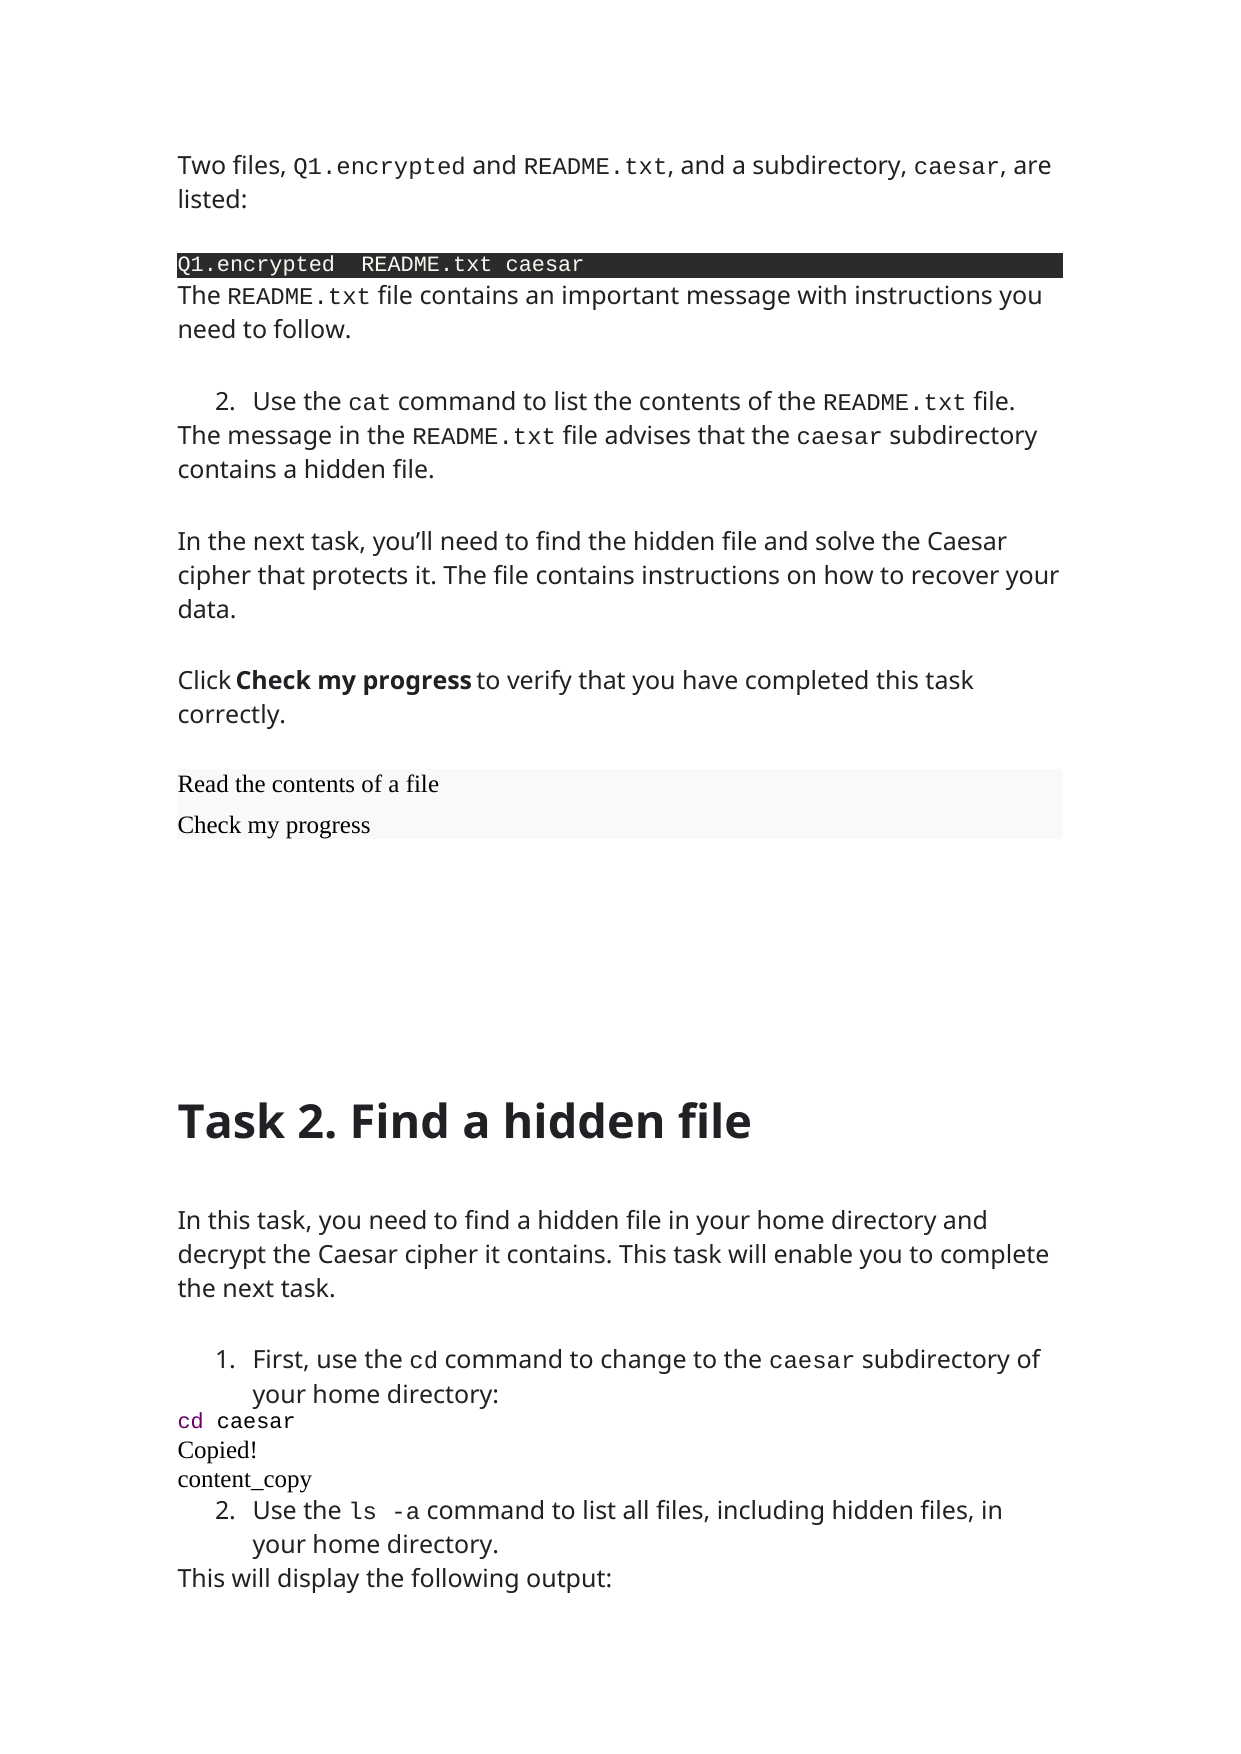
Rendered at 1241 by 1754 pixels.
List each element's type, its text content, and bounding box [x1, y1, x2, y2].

text The message in the README.txt file advises that the caesar subdirectory contains a hidden file. [177, 418, 1063, 486]
text cd caesar [177, 1410, 1063, 1435]
text This will display the following output: [177, 1561, 1063, 1595]
text content_copy [177, 1464, 1063, 1493]
text Copied! [177, 1435, 1063, 1464]
text In this task, you need to find a hidden file in your home directory and decrypt the Caesar cipher it contains. This task will enable you to complete the next task. [177, 1202, 1063, 1305]
text Two files, Q1.encrypted and README.txt, and a subdirectory, caesar, are listed: [177, 148, 1063, 216]
list First, use the cd command to change to the caesar subdirectory of your home directory: [215, 1342, 1063, 1410]
text Click Check my progress to verify that you have completed this task correctly. [177, 663, 1063, 731]
text Read the contents of a file [177, 769, 1063, 797]
list Use the ls -a command to list all files, including hidden files, in your home directory. [215, 1493, 1063, 1561]
text Q1.encrypted README.txt caesar [177, 253, 1063, 278]
text Check my progress [177, 810, 1063, 839]
text The README.txt file contains an important message with instructions you need to follow. [177, 278, 1063, 346]
text In the next task, you’ll need to find the hidden file and solve the Caesar cipher that protects it. The file contains instructions on how to recover your data. [177, 523, 1063, 626]
text Task 2. Find a hidden file [177, 1089, 1063, 1152]
list Use the cat command to list the contents of the README.txt file. [215, 384, 1063, 418]
